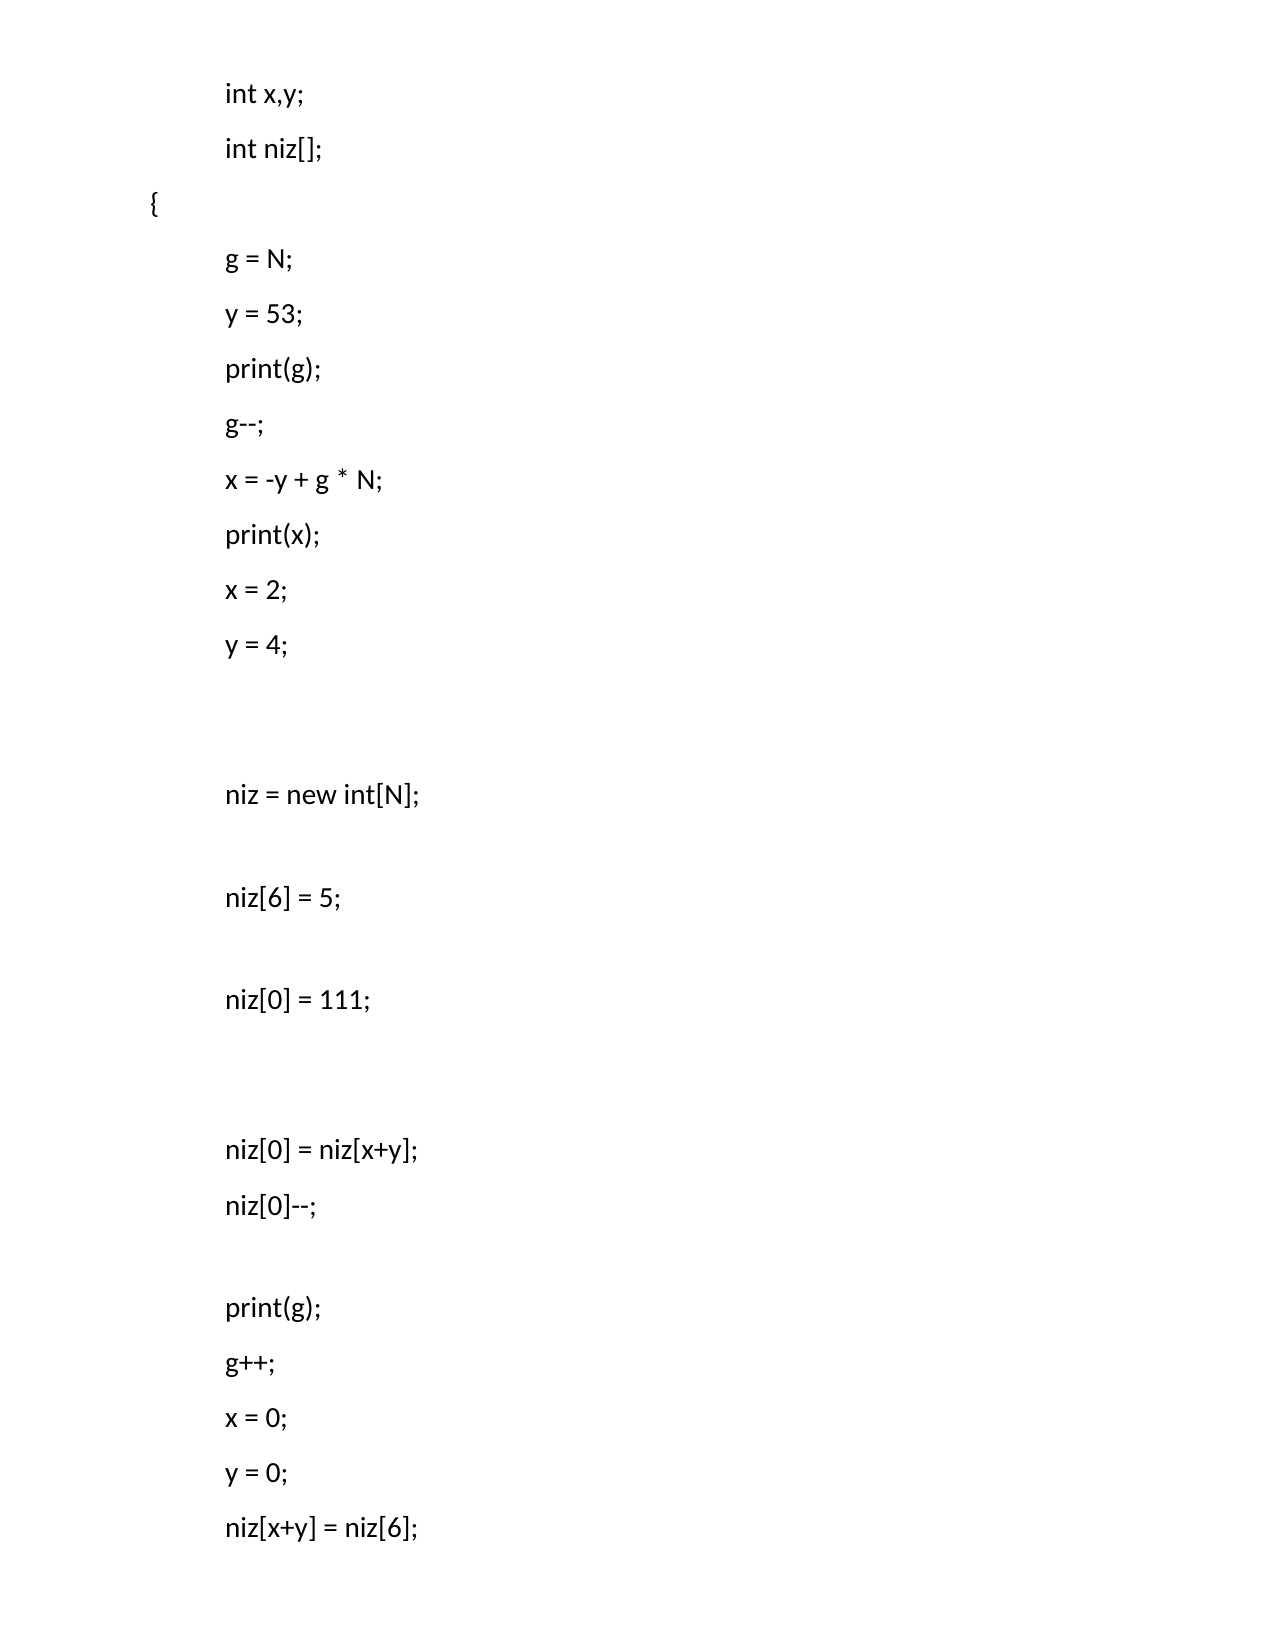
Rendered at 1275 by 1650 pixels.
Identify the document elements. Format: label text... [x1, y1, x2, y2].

text g--; [75, 406, 1200, 441]
text print(x); [75, 516, 1200, 551]
text y = 0; [75, 1454, 1200, 1490]
text g = N; [75, 240, 1200, 276]
text print(g); [75, 351, 1200, 386]
text niz[0] = 111; [75, 981, 1200, 1017]
text x = 2; [75, 571, 1200, 607]
text y = 4; [75, 626, 1200, 662]
text niz = new int[N]; [150, 776, 1200, 812]
text print(g); [75, 1289, 1200, 1325]
text niz[0]--; [75, 1187, 1200, 1222]
text x = -y + g * N; [75, 461, 1200, 496]
text niz[0] = niz[x+y]; [75, 1131, 1200, 1167]
text g++; [75, 1344, 1200, 1380]
text niz[6] = 5; [75, 879, 1200, 914]
text int x,y; [75, 75, 1200, 111]
text { [75, 185, 1200, 221]
text y = 53; [75, 295, 1200, 331]
text int niz[]; [75, 130, 1200, 166]
text x = 0; [75, 1399, 1200, 1435]
text niz[x+y] = niz[6]; [75, 1509, 1200, 1545]
